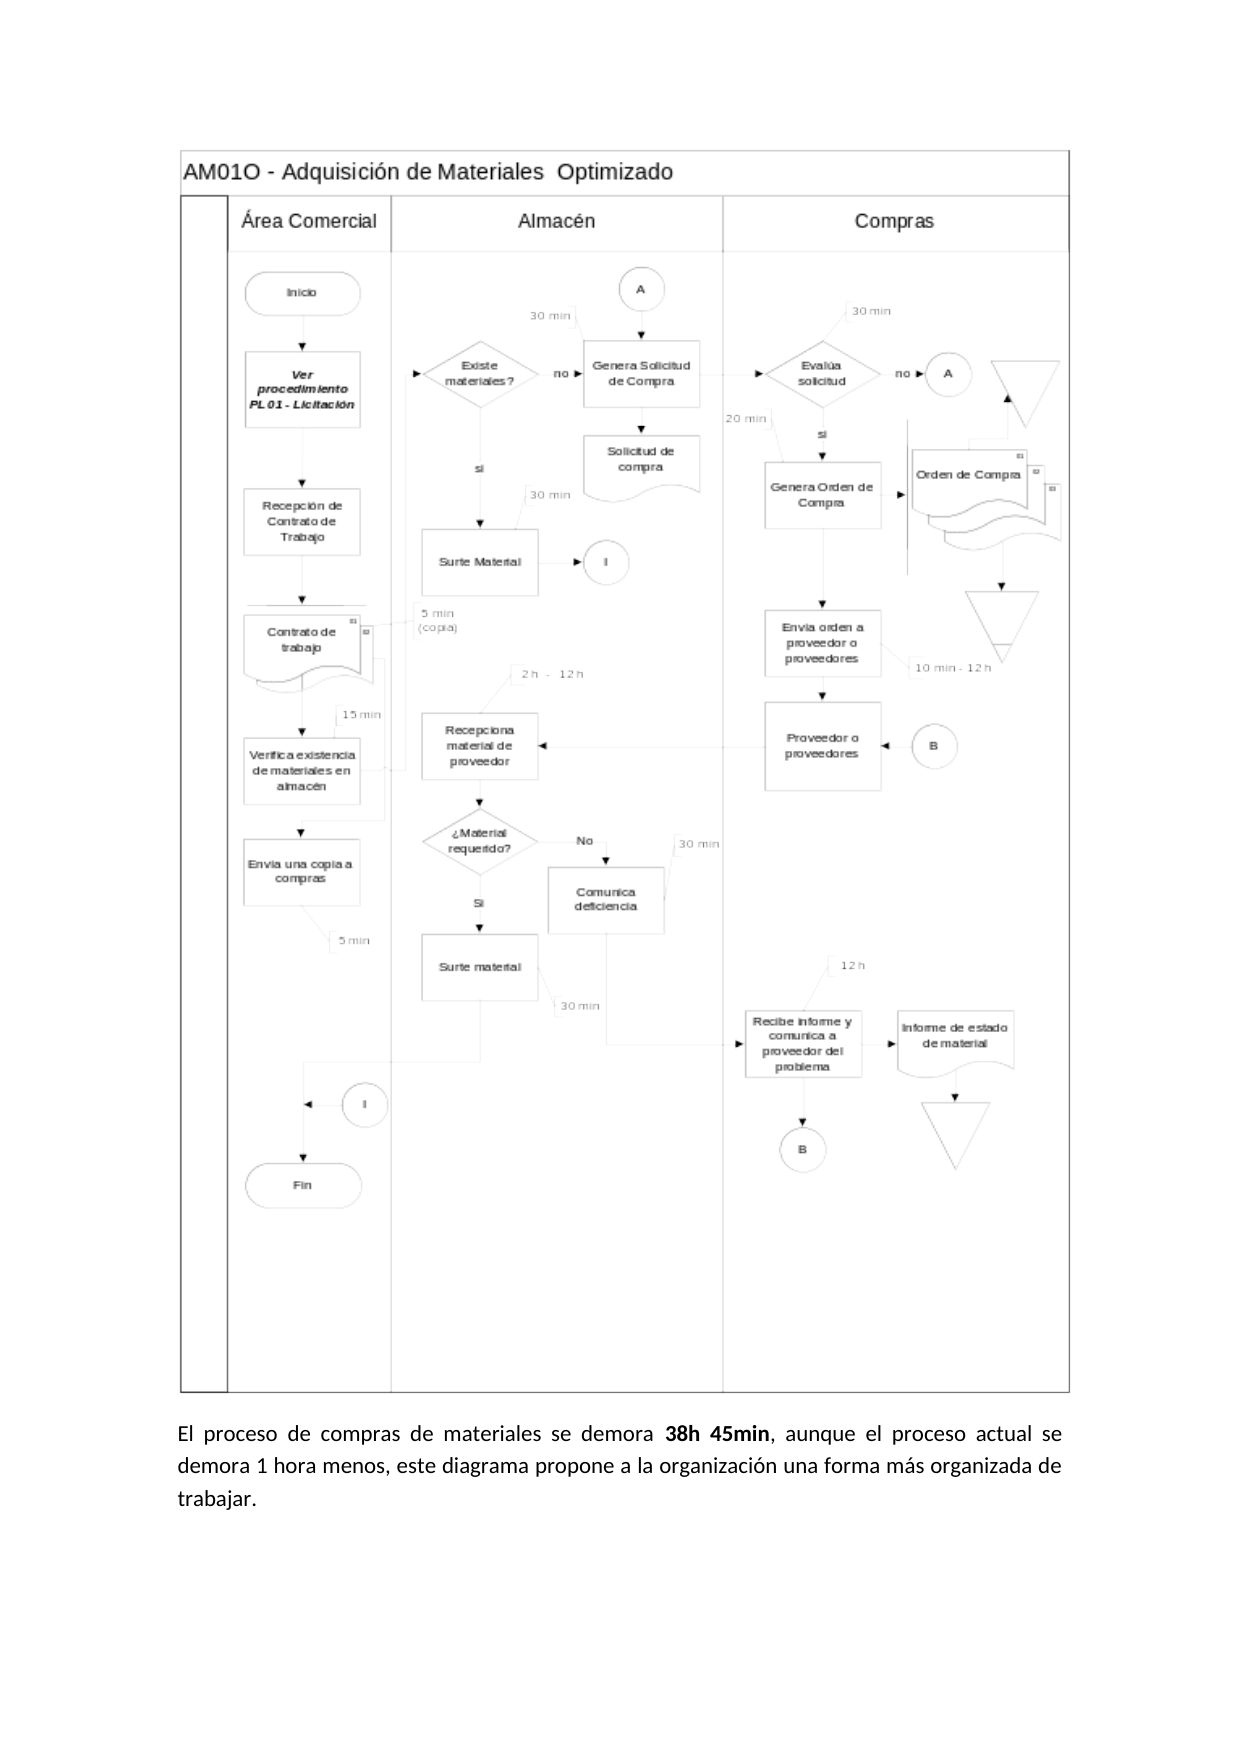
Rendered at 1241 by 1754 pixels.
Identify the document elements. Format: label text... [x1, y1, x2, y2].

text El proceso de compras de materiales se demora 38h 45min, aunque el proceso actual se demora 1 hora menos, este diagrama propone a la organización una forma más organizada de trabajar. [177, 1419, 1063, 1512]
